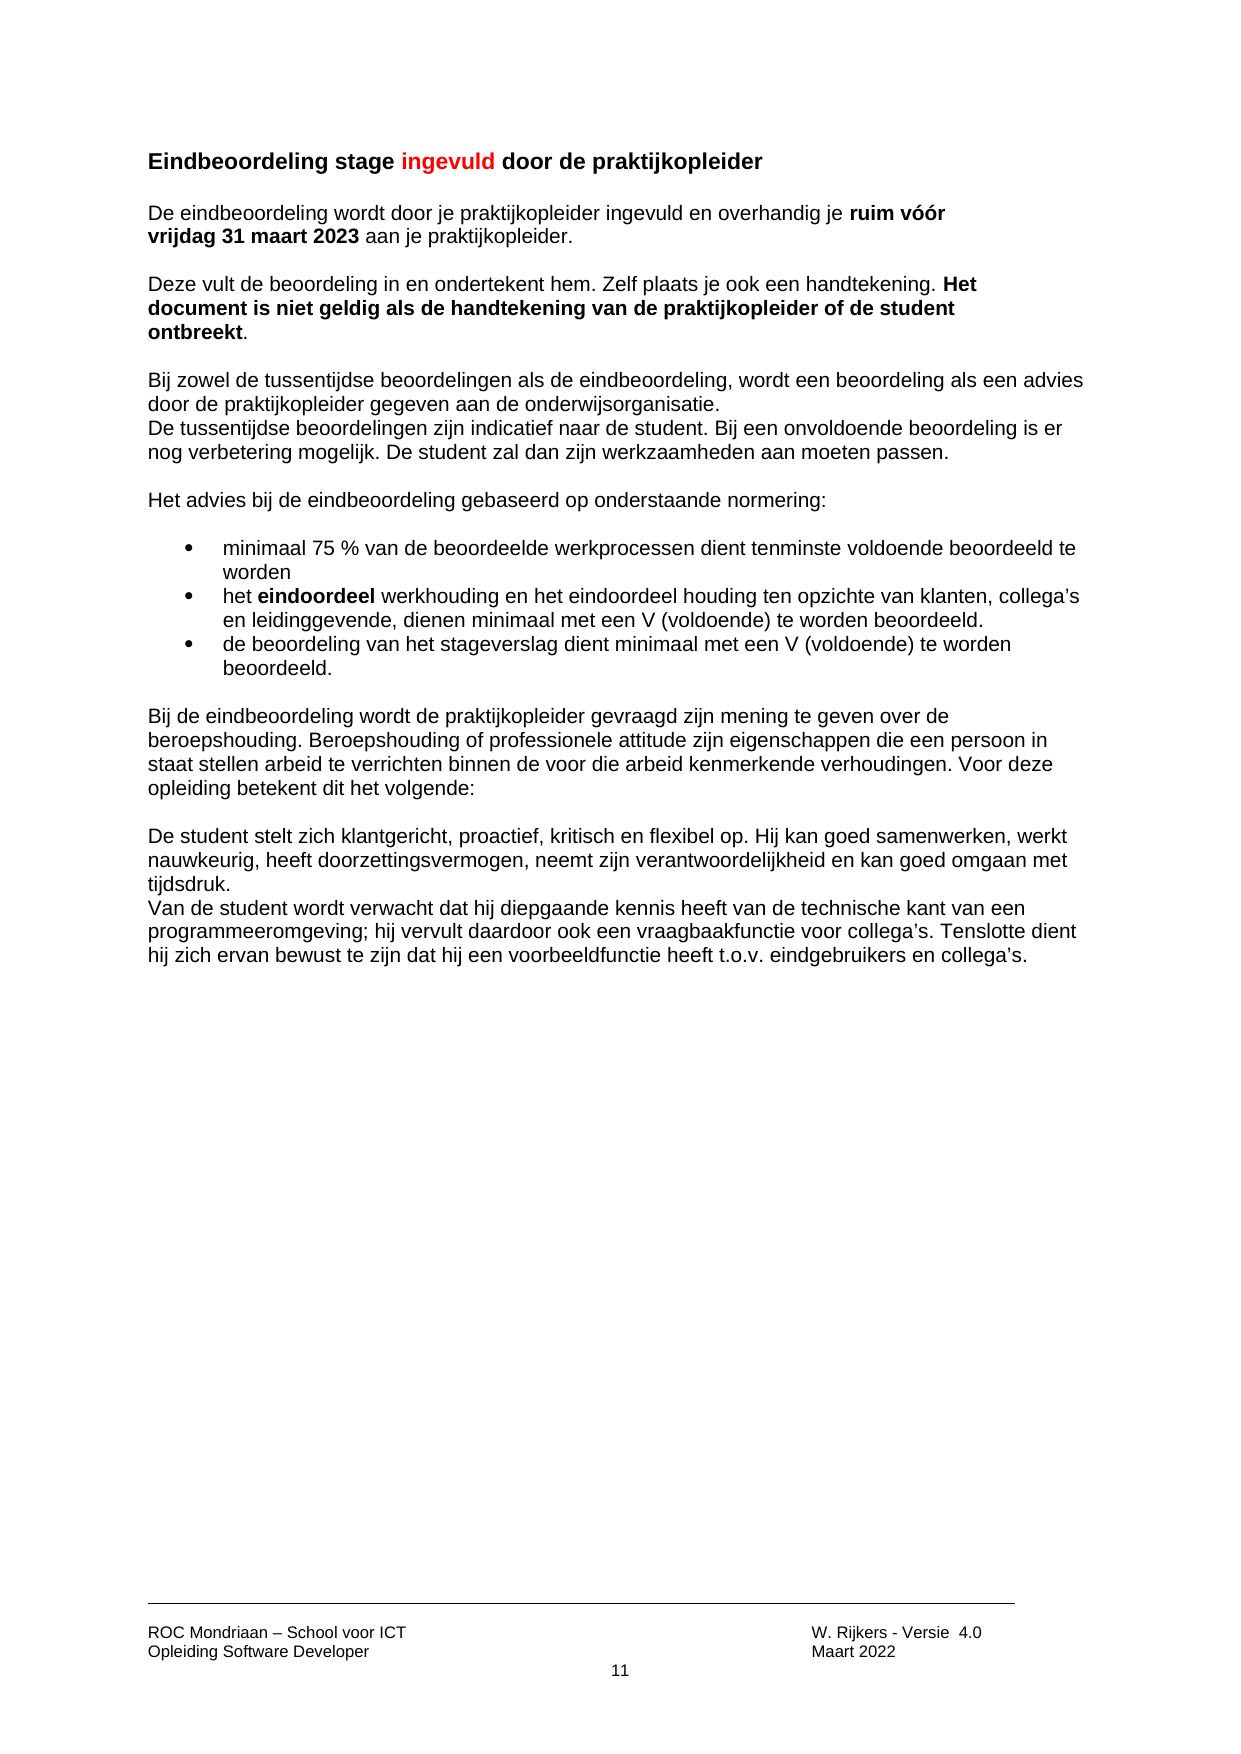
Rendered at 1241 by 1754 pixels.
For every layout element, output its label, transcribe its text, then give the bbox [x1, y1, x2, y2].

text Bij de eindbeoordeling wordt de praktijkopleider gevraagd zijn mening te geven over de beroepshouding. Beroepshouding of professionele attitude zijn eigenschappen die een persoon in staat stellen arbeid te verrichten binnen de voor die arbeid kenmerkende verhoudingen. Voor deze opleiding betekent dit het volgende: [148, 704, 1093, 799]
list de beoordeling van het stageverslag dient minimaal met een V (voldoende) te worden beoordeeld. [185, 632, 1093, 680]
text Deze vult de beoordeling in en ondertekent hem. Zelf plaats je ook een handtekening. Het document is niet geldig als de handtekening van de praktijkopleider of de student ontbreekt. [148, 272, 1015, 344]
list minimaal 75 % van de beoordeelde werkprocessen dient tenminste voldoende beoordeeld te worden [185, 536, 1093, 584]
text Het advies bij de eindbeoordeling gebaseerd op onderstaande normering: [148, 488, 1093, 512]
text Bij zowel de tussentijdse beoordelingen als de eindbeoordeling, wordt een beoordeling als een advies door de praktijkopleider gegeven aan de onderwijsorganisatie. [148, 368, 1093, 416]
list het eindoordeel werkhouding en het eindoordeel houding ten opzichte van klanten, collega’s en leidinggevende, dienen minimaal met een V (voldoende) te worden beoordeeld. [185, 584, 1093, 632]
text De tussentijdse beoordelingen zijn indicatief naar de student. Bij een onvoldoende beoordeling is er nog verbetering mogelijk. De student zal dan zijn werkzaamheden aan moeten passen. [148, 416, 1093, 464]
text Van de student wordt verwacht dat hij diepgaande kennis heeft van de technische kant van een programmeeromgeving; hij vervult daardoor ook een vraagbaakfunctie voor collega’s. Tenslotte dient hij zich ervan bewust te zijn dat hij een voorbeeldfunctie heeft t.o.v. eindgebruikers en collega’s. [148, 895, 1093, 967]
text De student stelt zich klantgericht, proactief, kritisch en flexibel op. Hij kan goed samenwerken, werkt nauwkeurig, heeft doorzettingsvermogen, neemt zijn verantwoordelijkheid en kan goed omgaan met tijdsdruk. [148, 823, 1093, 895]
text Eindbeoordeling stage ingevuld door de praktijkopleider [148, 148, 1015, 174]
text De eindbeoordeling wordt door je praktijkopleider ingevuld en overhandig je ruim vóór vrijdag 31 maart 2023 aan je praktijkopleider. [148, 200, 1015, 248]
